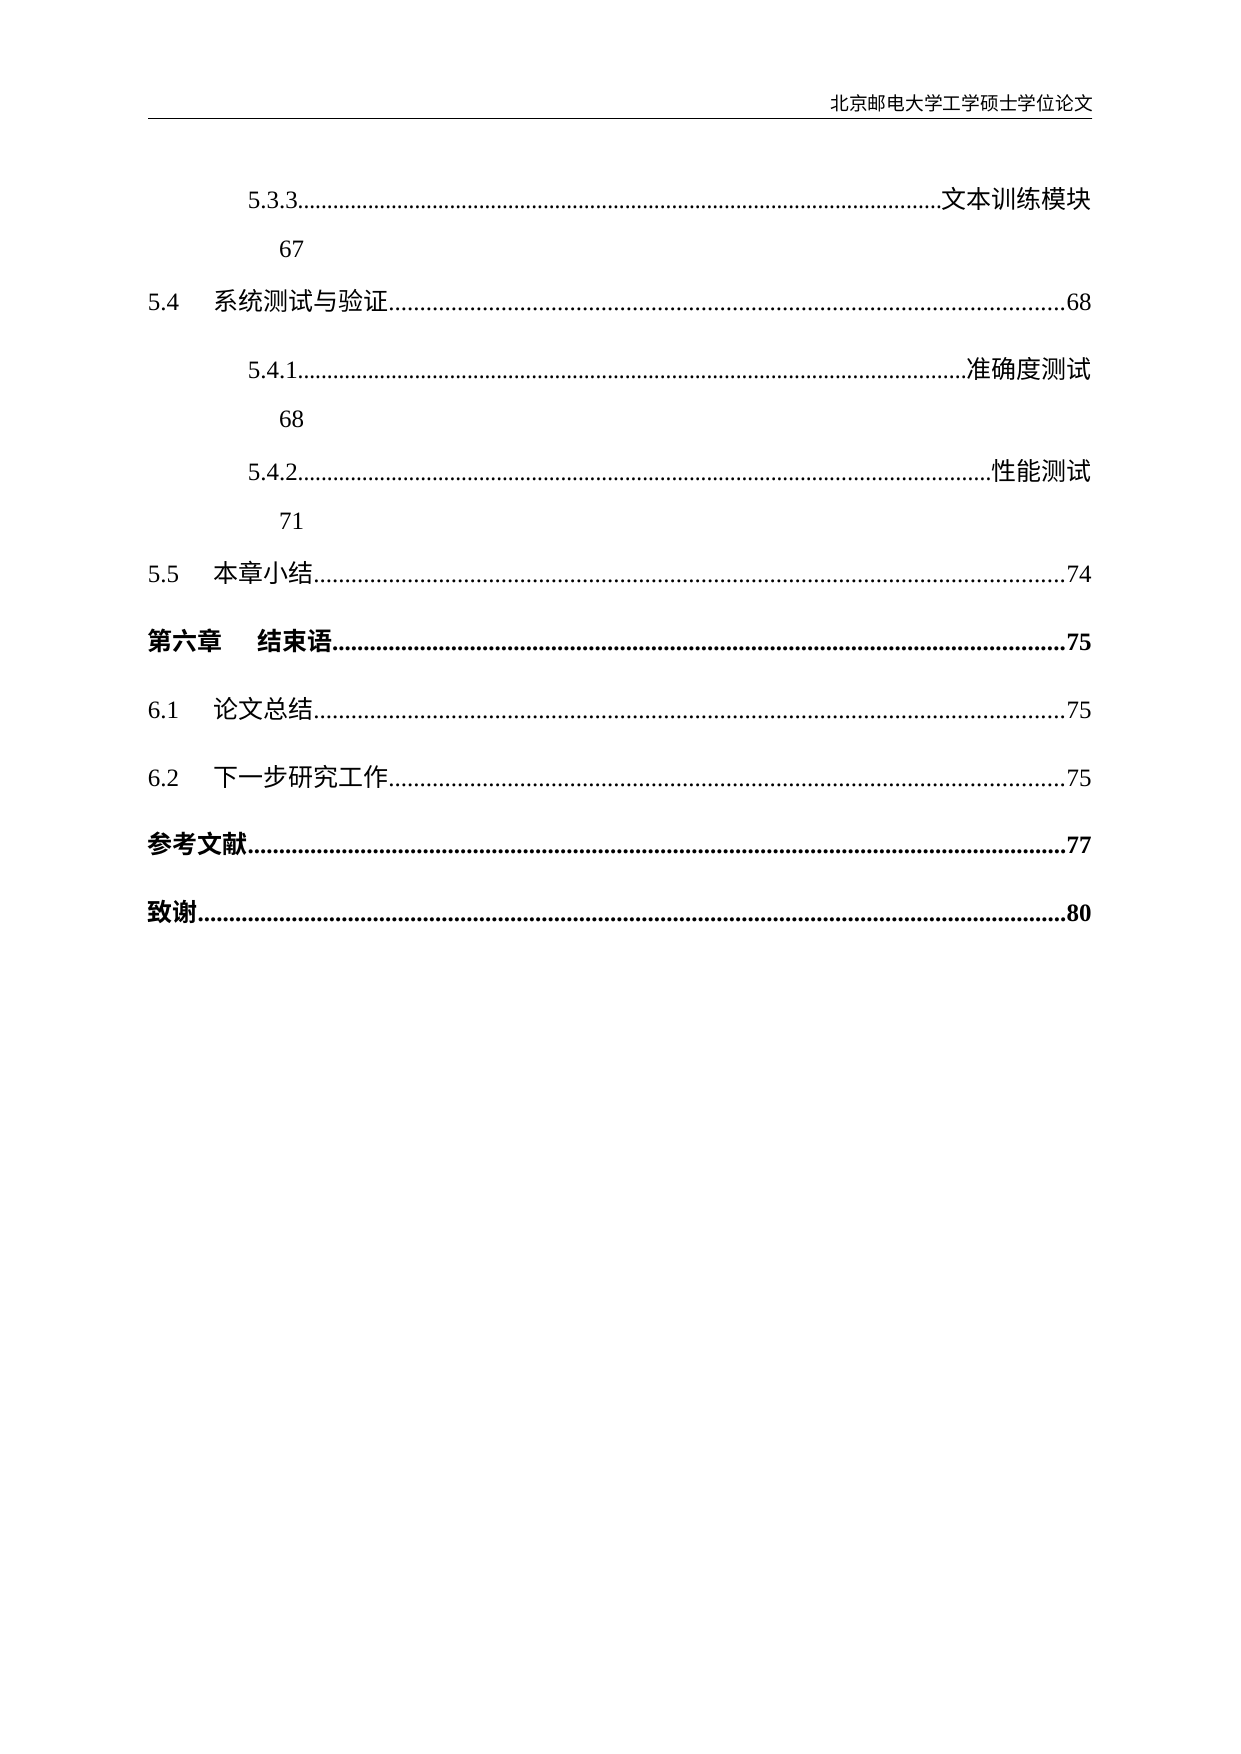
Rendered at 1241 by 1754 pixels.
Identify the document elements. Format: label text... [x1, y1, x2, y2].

text 参考文献 77 [148, 809, 1092, 877]
text 第六章 结束语 75 [148, 605, 1092, 673]
text 6.1 论文总结 75 [148, 673, 1092, 741]
text 5.4.1 准确度测试 68 [198, 334, 1092, 436]
text 6.2 下一步研究工作 75 [148, 741, 1092, 809]
text 5.3.3 文本训练模块 67 [198, 164, 1092, 266]
text 5.5 本章小结 74 [148, 537, 1092, 605]
text 致谢 80 [148, 877, 1092, 945]
text 5.4.2 性能测试 71 [198, 436, 1092, 537]
text 5.4 系统测试与验证 68 [148, 266, 1092, 334]
